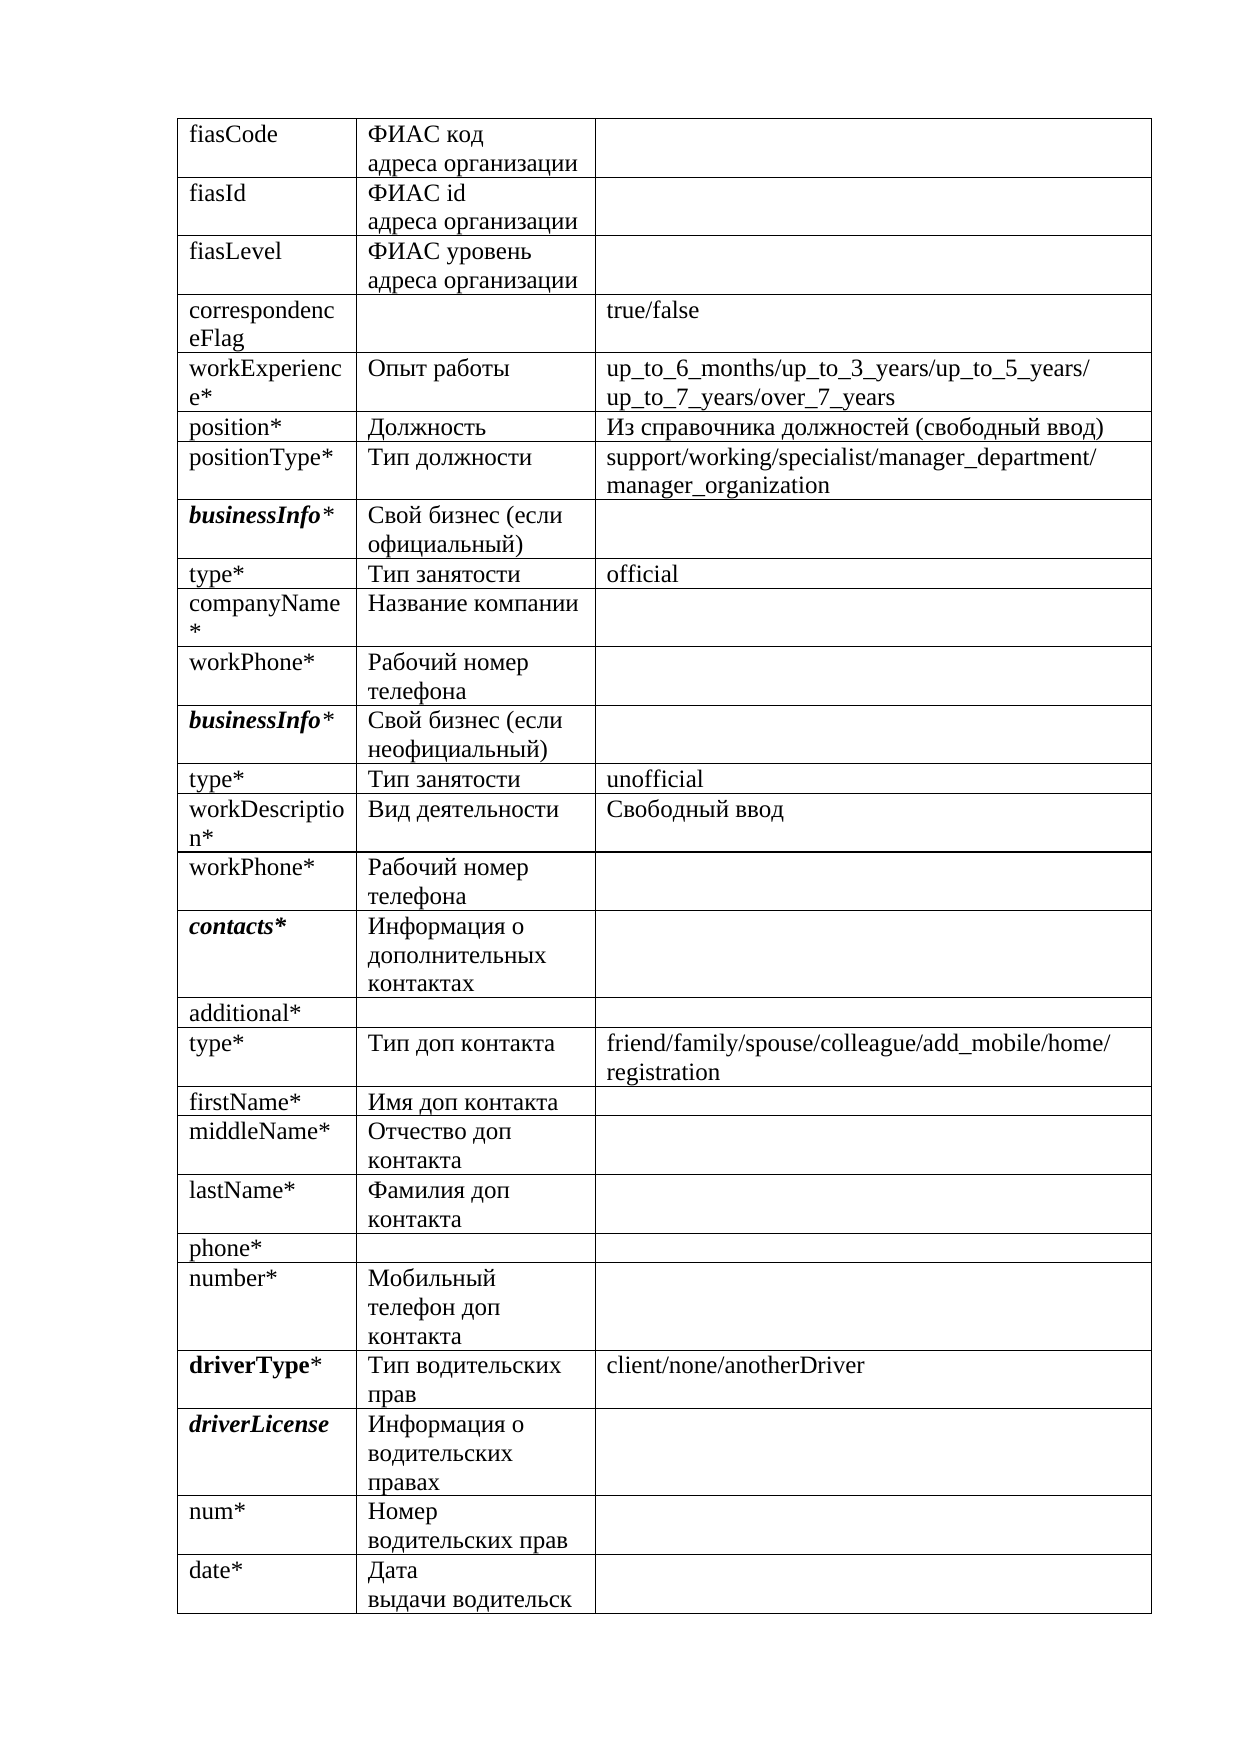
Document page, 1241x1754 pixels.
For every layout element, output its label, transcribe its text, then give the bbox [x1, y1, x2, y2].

table_cell type* [178, 764, 356, 793]
table_cell firstName* [178, 1087, 356, 1115]
table_cell middleName* [178, 1116, 356, 1174]
table_cell Тип доп контакта [357, 1028, 595, 1086]
table_cell [596, 853, 1151, 910]
table_cell businessInfo* [178, 500, 356, 558]
table_cell additional* [178, 998, 356, 1027]
table_cell support/working/specialist/manager_department/manager_organization [596, 442, 1151, 499]
table_cell Информация о дополнительных контактах [357, 911, 595, 997]
table_cell [596, 500, 1151, 558]
table_cell workPhone* [178, 647, 356, 704]
table_cell number* [178, 1263, 356, 1349]
table_cell official [596, 559, 1151, 587]
table_cell [596, 706, 1151, 763]
table_cell Тип должности [357, 442, 595, 499]
table_cell fiasId [178, 178, 356, 235]
table_cell positionType* [178, 442, 356, 499]
table_cell Тип занятости [357, 559, 595, 587]
table_cell num* [178, 1496, 356, 1554]
table_cell [596, 1087, 1151, 1115]
table_cell friend/family/spouse/colleague/add_mobile/home/ registration [596, 1028, 1151, 1086]
table_cell fiasLevel [178, 236, 356, 294]
table_cell [596, 998, 1151, 1027]
table_cell Номер водительских прав [357, 1496, 595, 1554]
table_cell [596, 1116, 1151, 1174]
table_cell type* [178, 559, 356, 587]
table_cell date* [178, 1555, 356, 1612]
table_cell Имя доп контакта [357, 1087, 595, 1115]
table_cell type* [178, 1028, 356, 1086]
table_cell driverLicense [178, 1409, 356, 1495]
table_cell fiasCode [178, 119, 356, 177]
table_cell Свободный ввод [596, 794, 1151, 851]
table_cell Свой бизнес (если неофициальный) [357, 706, 595, 763]
table_cell ФИАС уровень адреса организации [357, 236, 595, 294]
table_cell Мобильный телефон доп контакта [357, 1263, 595, 1349]
table_cell Рабочий номер телефона [357, 853, 595, 910]
table_cell phone* [178, 1234, 356, 1262]
table_cell businessInfo* [178, 706, 356, 763]
table_cell workPhone* [178, 853, 356, 910]
table_cell Из справочника должностей (свободный ввод) [596, 412, 1151, 441]
table_cell [596, 178, 1151, 235]
table_cell Тип занятости [357, 764, 595, 793]
table_cell [596, 1496, 1151, 1554]
table_cell Должность [357, 412, 595, 441]
table_cell companyName* [178, 589, 356, 646]
table_cell [357, 1234, 595, 1262]
table_cell Свой бизнес (если официальный) [357, 500, 595, 558]
table_cell Рабочий номер телефона [357, 647, 595, 704]
table_cell [596, 589, 1151, 646]
table_cell position* [178, 412, 356, 441]
table_cell [596, 1263, 1151, 1349]
table_cell Название компании [357, 589, 595, 646]
table_cell [596, 236, 1151, 294]
table_cell [357, 295, 595, 352]
table_cell [596, 1175, 1151, 1232]
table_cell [357, 1555, 595, 1612]
table_cell Фамилия доп контакта [357, 1175, 595, 1232]
table_cell Вид деятельности [357, 794, 595, 851]
table_cell [596, 647, 1151, 704]
table_cell true/false [596, 295, 1151, 352]
table_cell ФИАС id адреса организации [357, 178, 595, 235]
table_cell сontacts* [178, 911, 356, 997]
table_cell [596, 1409, 1151, 1495]
table_cell Тип водительских прав [357, 1351, 595, 1408]
table_cell ФИАС код адреса организации [357, 119, 595, 177]
table_cell workExperience* [178, 353, 356, 411]
table_cell workDescription* [178, 794, 356, 851]
table_cell Отчество доп контакта [357, 1116, 595, 1174]
table_cell unofficial [596, 764, 1151, 793]
table_cell correspondenceFlag [178, 295, 356, 352]
table_cell сlient/none/anotherDriver [596, 1351, 1151, 1408]
table_cell [596, 1555, 1151, 1612]
table_cell [596, 1234, 1151, 1262]
table_cell [596, 911, 1151, 997]
table_cell driverType* [178, 1351, 356, 1408]
table_cell [357, 998, 595, 1027]
table_cell lastName* [178, 1175, 356, 1232]
table_cell [596, 119, 1151, 177]
table_cell Информация о водительских правах [357, 1409, 595, 1495]
table_cell Опыт работы [357, 353, 595, 411]
table_cell up_to_6_months/up_to_3_years/up_to_5_years/up_to_7_years/over_7_years [596, 353, 1151, 411]
